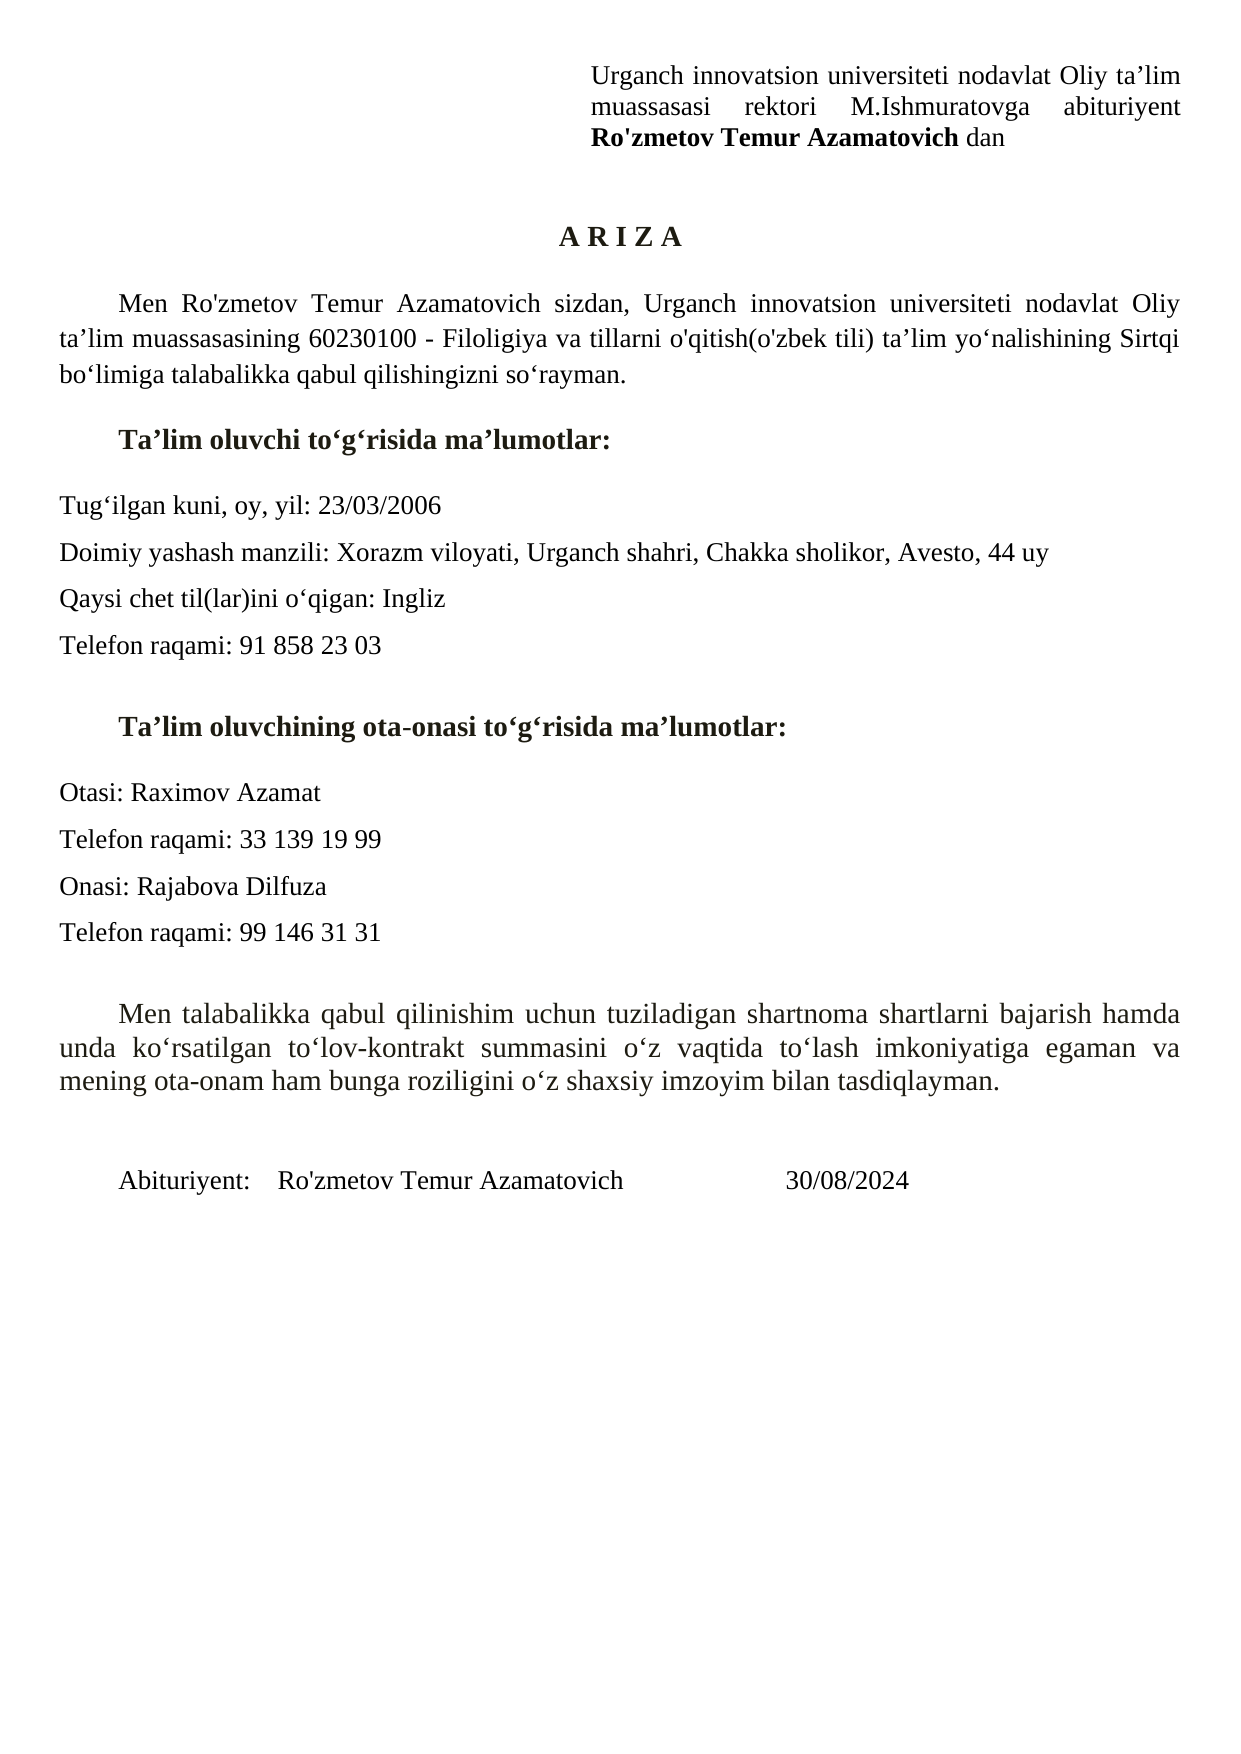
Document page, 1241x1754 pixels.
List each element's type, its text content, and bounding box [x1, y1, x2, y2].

text A R I Z A [59, 219, 1181, 253]
text Onasi: Rajabova Dilfuza [59, 869, 1181, 901]
text Telefon raqami: 91 858 23 03 [59, 629, 1181, 660]
text Otasi: Raximov Azamat [59, 776, 1181, 807]
text Qaysi chet til(lar)ini o‘qigan: Ingliz [59, 582, 1181, 613]
text Ta’lim oluvchining ota-onasi to‘g‘risida ma’lumotlar: [59, 709, 1181, 743]
text Doimiy yashash manzili: Xorazm viloyati, Urganch shahri, Chakka sholikor, Avesto, 44 uy [59, 536, 1181, 567]
text Abituriyent: Ro'zmetov Temur Azamatovich 30/08/2024 [59, 1164, 1181, 1195]
text Ta’lim oluvchi to‘g‘risida ma’lumotlar: [59, 422, 1181, 455]
text Tug‘ilgan kuni, oy, yil: 23/03/2006 [59, 489, 1181, 520]
text Men Ro'zmetov Temur Azamatovich sizdan, Urganch innovatsion universiteti nodavlat Oliy ta’lim muassasasining 60230100 - Filoligiya va tillarni o'qitish(o'zbek tili) ta’lim yo‘nalishining Sirtqi bo‘limiga talabalikka qabul qilishingizni so‘rayman. [59, 287, 1181, 389]
text Telefon raqami: 33 139 19 99 [59, 823, 1181, 854]
text Urganch innovatsion universiteti nodavlat Oliy ta’lim muassasasi rektori M.Ishmuratovga abituriyent Ro'zmetov Temur Azamatovich dan [591, 59, 1181, 152]
text Men talabalikka qabul qilinishim uchun tuziladigan shartnoma shartlarni bajarish hamda unda ko‘rsatilgan to‘lov-kontrakt summasini o‘z vaqtida to‘lash imkoniyatiga egaman va mening ota-onam ham bunga roziligini oʻz shaxsiy imzoyim bilan tasdiqlayman. [59, 996, 1181, 1097]
text Telefon raqami: 99 146 31 31 [59, 916, 1181, 947]
